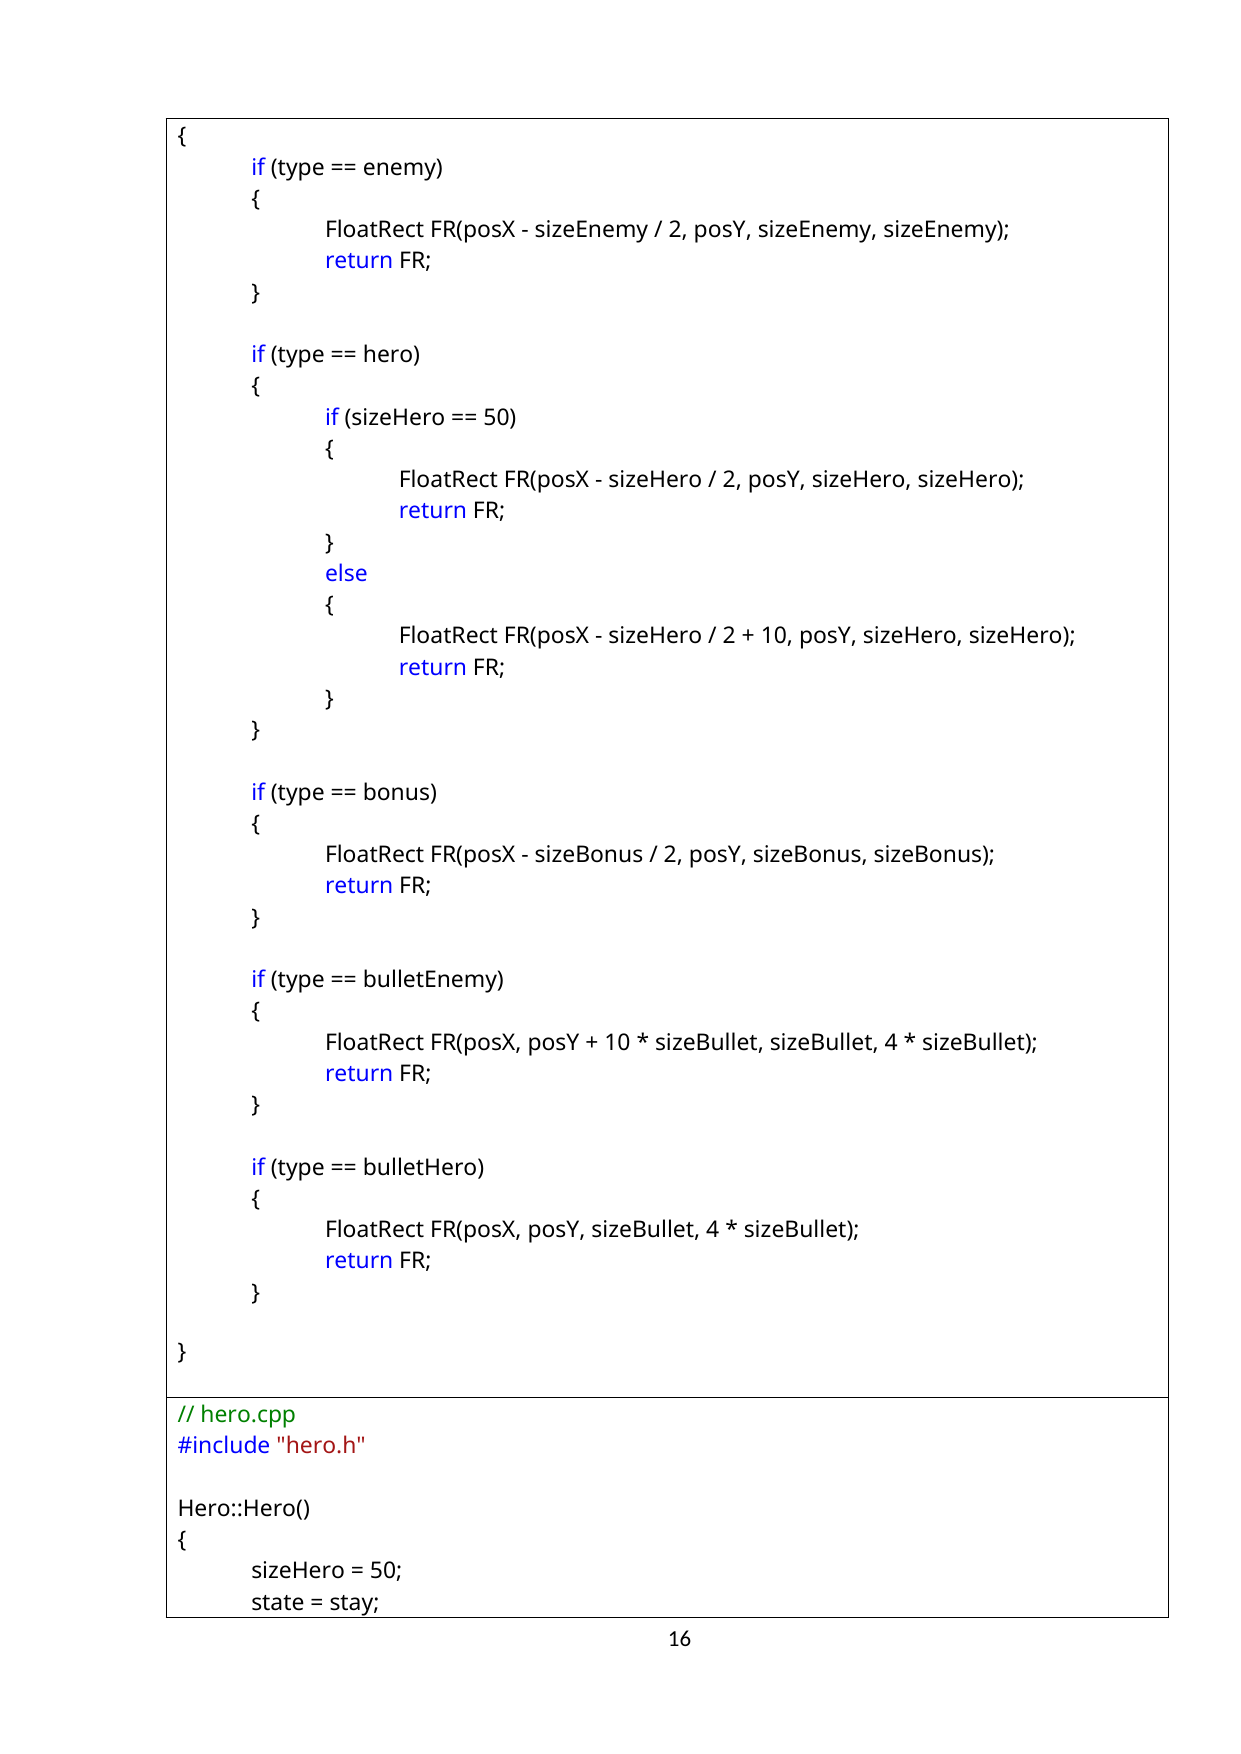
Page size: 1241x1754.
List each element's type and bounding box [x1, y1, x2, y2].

table_cell [167, 119, 1168, 1397]
table_cell [167, 1398, 1168, 1617]
